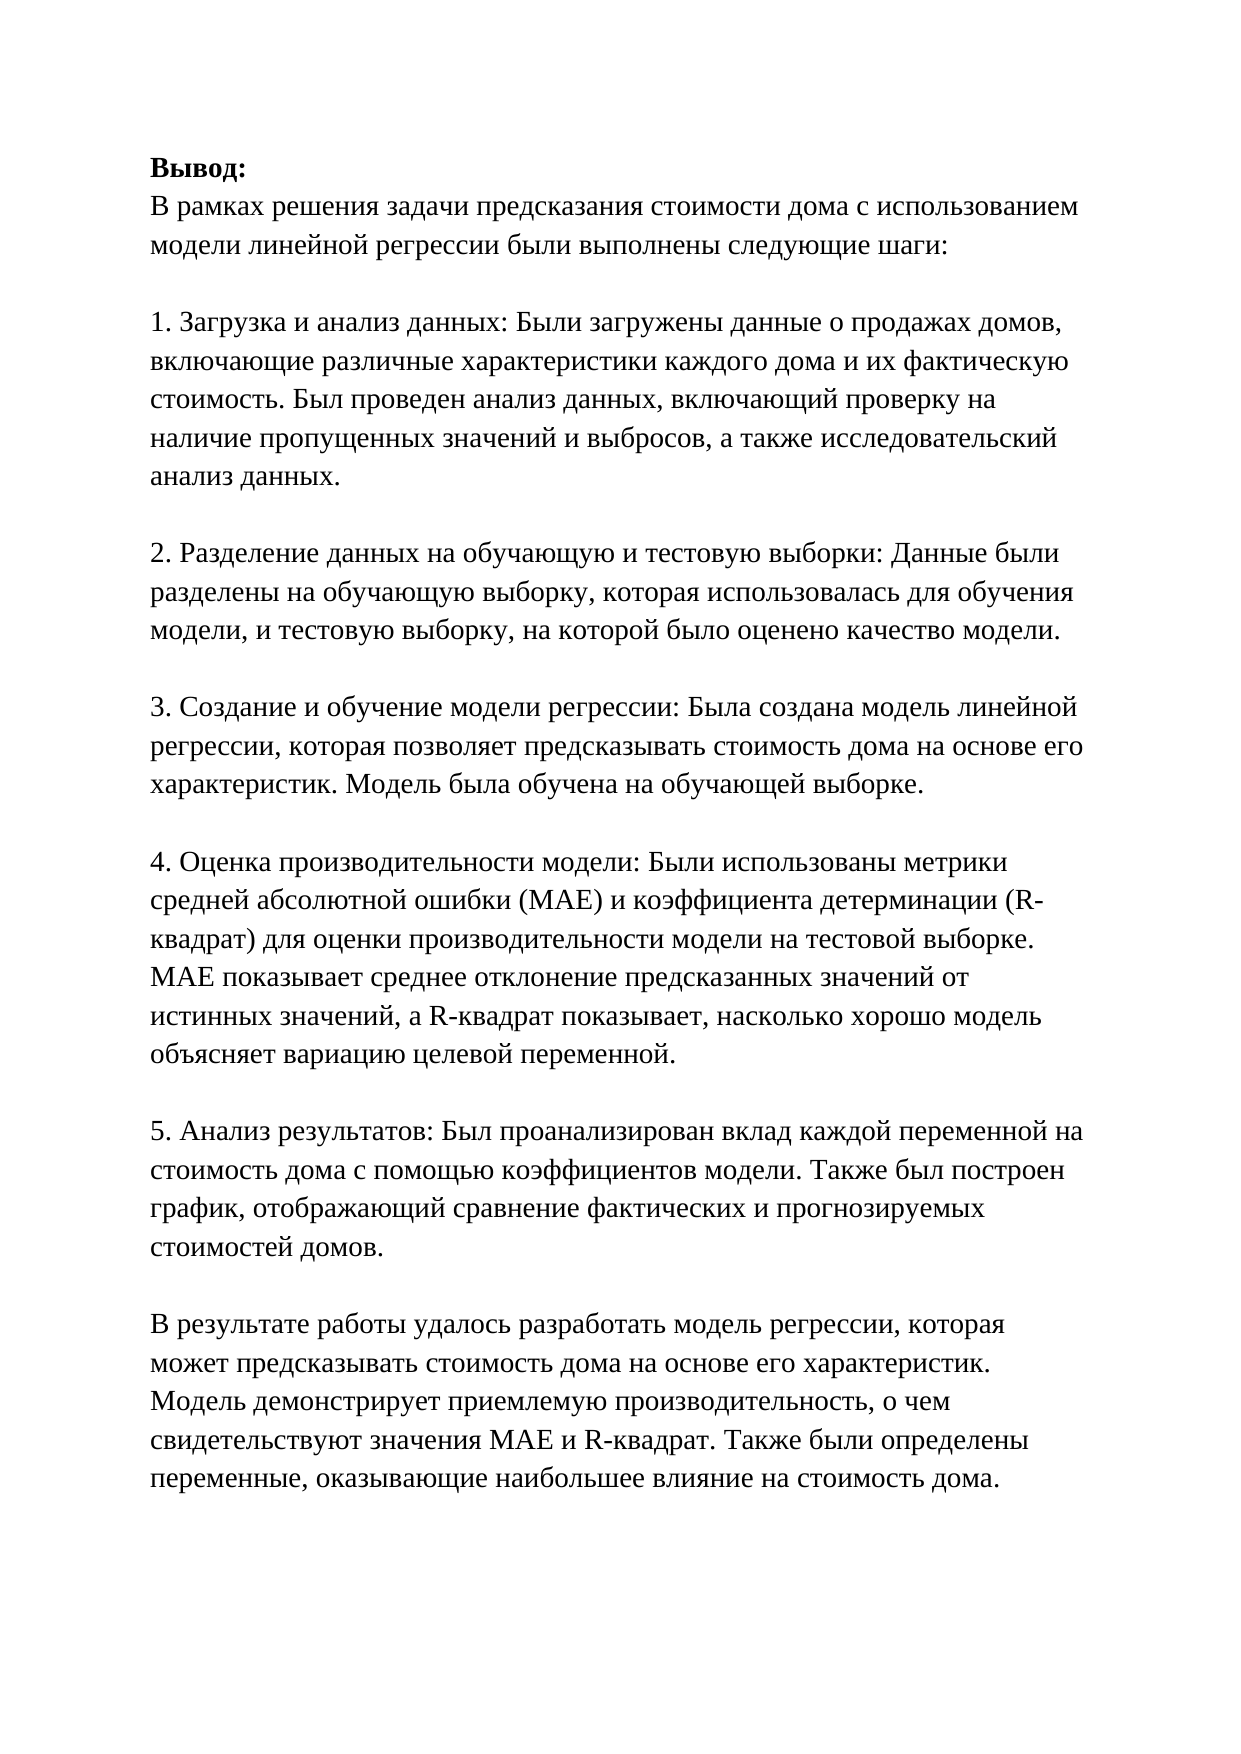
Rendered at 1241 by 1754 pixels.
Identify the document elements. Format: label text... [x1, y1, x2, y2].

text 5. Анализ результатов: Был проанализирован вклад каждой переменной на стоимость дома с помощью коэффициентов модели. Также был построен график, отображающий сравнение фактических и прогнозируемых стоимостей домов. [150, 1113, 1090, 1263]
text 2. Разделение данных на обучающую и тестовую выборки: Данные были разделены на обучающую выборку, которая использовалась для обучения модели, и тестовую выборку, на которой было оценено качество модели. [150, 535, 1090, 646]
text 4. Оценка производительности модели: Были использованы метрики средней абсолютной ошибки (MAE) и коэффициента детерминации (R-квадрат) для оценки производительности модели на тестовой выборке. MAE показывает среднее отклонение предсказанных значений от истинных значений, а R-квадрат показывает, насколько хорошо модель объясняет вариацию целевой переменной. [150, 844, 1090, 1070]
text 1. Загрузка и анализ данных: Были загружены данные о продажах домов, включающие различные характеристики каждого дома и их фактическую стоимость. Был проведен анализ данных, включающий проверку на наличие пропущенных значений и выбросов, а также исследовательский анализ данных. [150, 304, 1090, 492]
text 3. Создание и обучение модели регрессии: Была создана модель линейной регрессии, которая позволяет предсказывать стоимость дома на основе его характеристик. Модель была обучена на обучающей выборке. [150, 689, 1090, 800]
text Вывод: [150, 150, 1090, 183]
text В результате работы удалось разработать модель регрессии, которая может предсказывать стоимость дома на основе его характеристик. Модель демонстрирует приемлемую производительность, о чем свидетельствуют значения MAE и R-квадрат. Также были определены переменные, оказывающие наибольшее влияние на стоимость дома. [150, 1306, 1090, 1494]
text В рамках решения задачи предсказания стоимости дома с использованием модели линейной регрессии были выполнены следующие шаги: [150, 188, 1090, 261]
